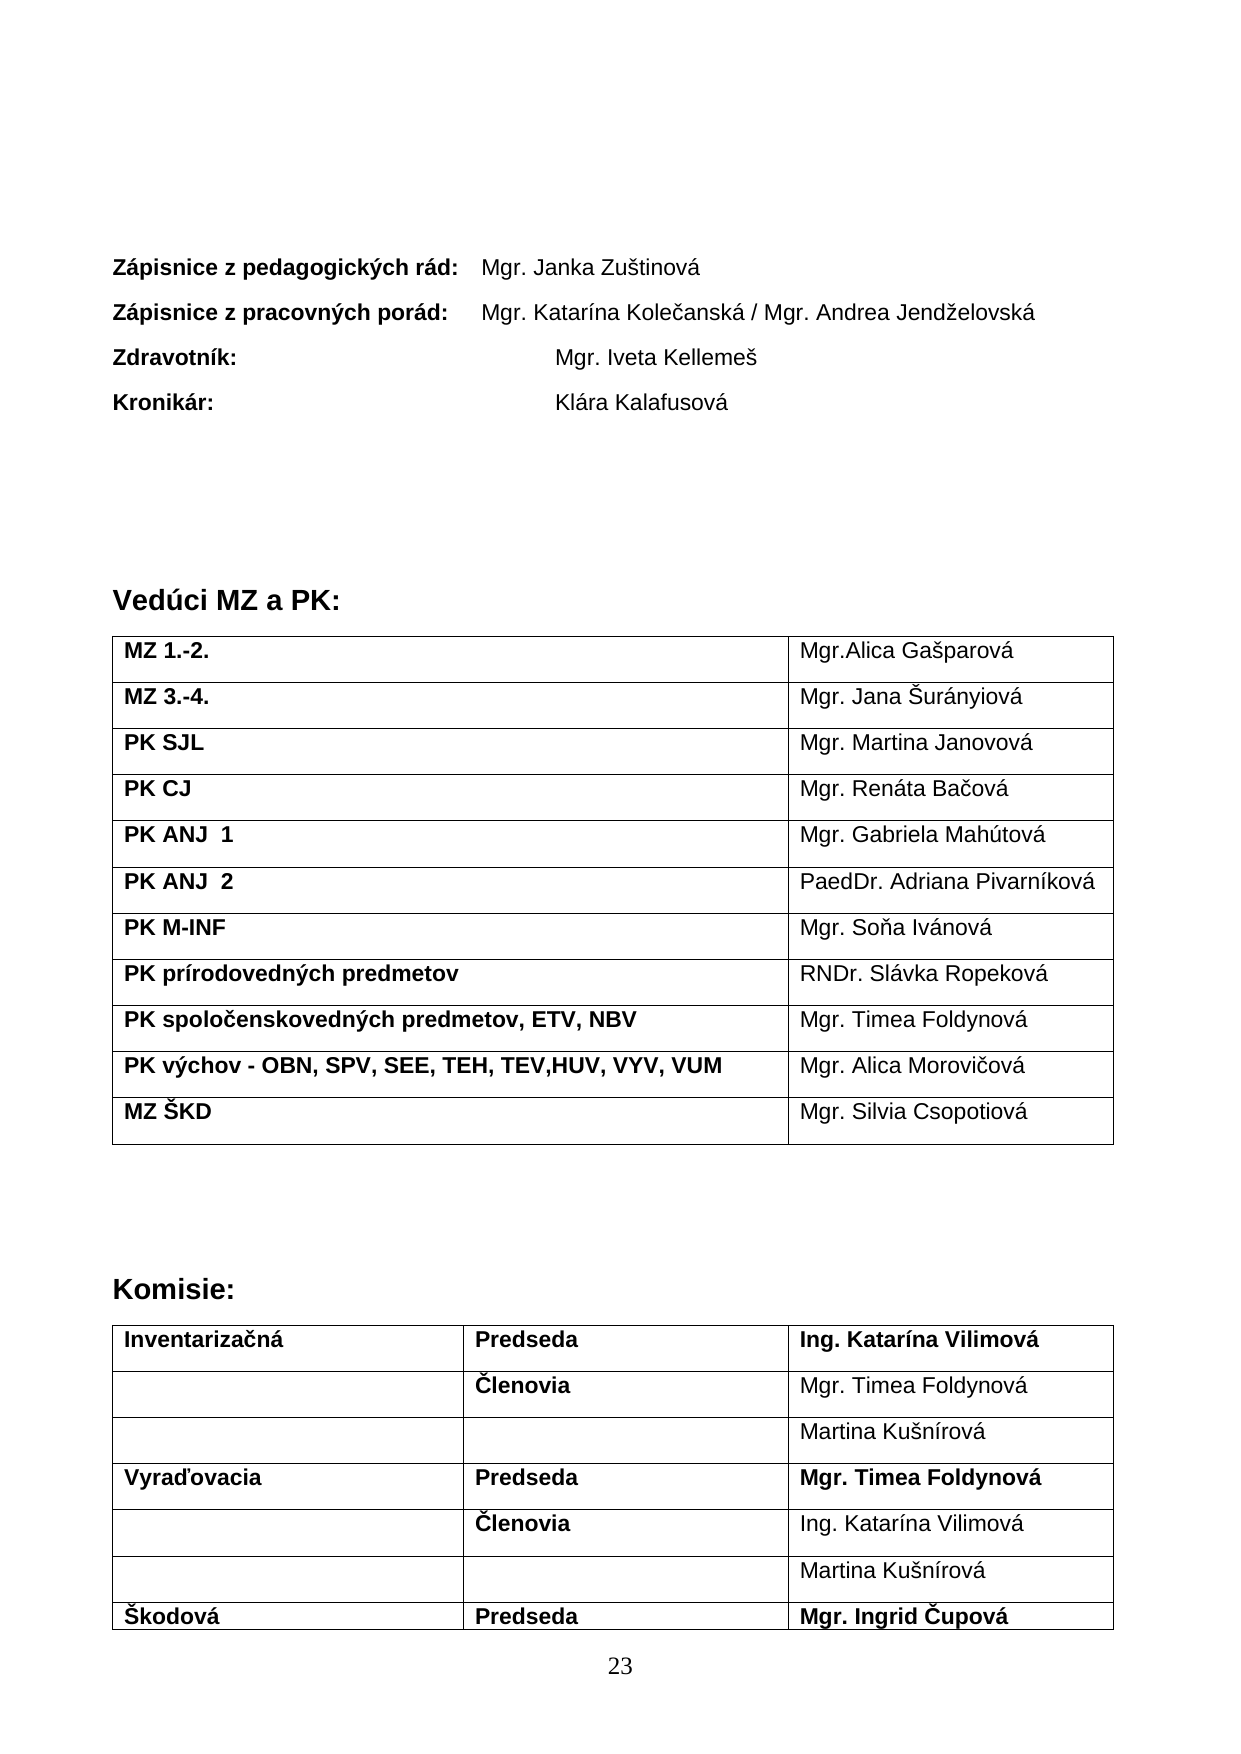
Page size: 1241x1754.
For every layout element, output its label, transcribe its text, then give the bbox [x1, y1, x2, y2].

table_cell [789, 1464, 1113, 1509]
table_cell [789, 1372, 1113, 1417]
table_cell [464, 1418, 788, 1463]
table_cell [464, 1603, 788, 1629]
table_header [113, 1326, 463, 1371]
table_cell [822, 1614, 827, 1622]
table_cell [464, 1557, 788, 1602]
text Vedúci MZ a PK: [112, 583, 1128, 617]
text Zápisnice z pracovných porád: Mgr. Katarína Kolečanská / Mgr. Andrea Jendželovská [112, 298, 1128, 325]
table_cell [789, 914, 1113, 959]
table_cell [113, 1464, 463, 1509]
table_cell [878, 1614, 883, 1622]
text Komisie: [112, 1272, 1128, 1306]
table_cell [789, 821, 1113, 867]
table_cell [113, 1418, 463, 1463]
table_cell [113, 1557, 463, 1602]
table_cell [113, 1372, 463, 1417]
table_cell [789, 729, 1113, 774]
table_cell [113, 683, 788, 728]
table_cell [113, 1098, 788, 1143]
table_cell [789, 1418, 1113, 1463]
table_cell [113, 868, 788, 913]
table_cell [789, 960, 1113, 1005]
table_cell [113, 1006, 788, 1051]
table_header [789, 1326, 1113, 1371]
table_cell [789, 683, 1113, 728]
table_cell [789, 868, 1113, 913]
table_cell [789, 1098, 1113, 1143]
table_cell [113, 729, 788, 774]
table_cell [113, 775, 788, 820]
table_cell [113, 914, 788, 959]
text Zápisnice z pedagogických rád: Mgr. Janka Zuštinová [112, 253, 1128, 280]
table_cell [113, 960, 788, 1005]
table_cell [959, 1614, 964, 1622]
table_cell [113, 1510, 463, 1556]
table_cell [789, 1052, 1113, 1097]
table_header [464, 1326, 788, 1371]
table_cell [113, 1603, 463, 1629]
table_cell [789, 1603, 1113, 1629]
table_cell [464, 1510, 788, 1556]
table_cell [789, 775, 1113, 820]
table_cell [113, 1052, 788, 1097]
text Kronikár: Klára Kalafusová [112, 389, 1128, 415]
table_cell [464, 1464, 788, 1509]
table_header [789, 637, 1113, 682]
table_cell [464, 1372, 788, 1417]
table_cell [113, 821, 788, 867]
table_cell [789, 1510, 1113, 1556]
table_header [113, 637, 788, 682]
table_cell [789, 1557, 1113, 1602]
text Zdravotník: Mgr. Iveta Kellemeš [112, 344, 1128, 370]
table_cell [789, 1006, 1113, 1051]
